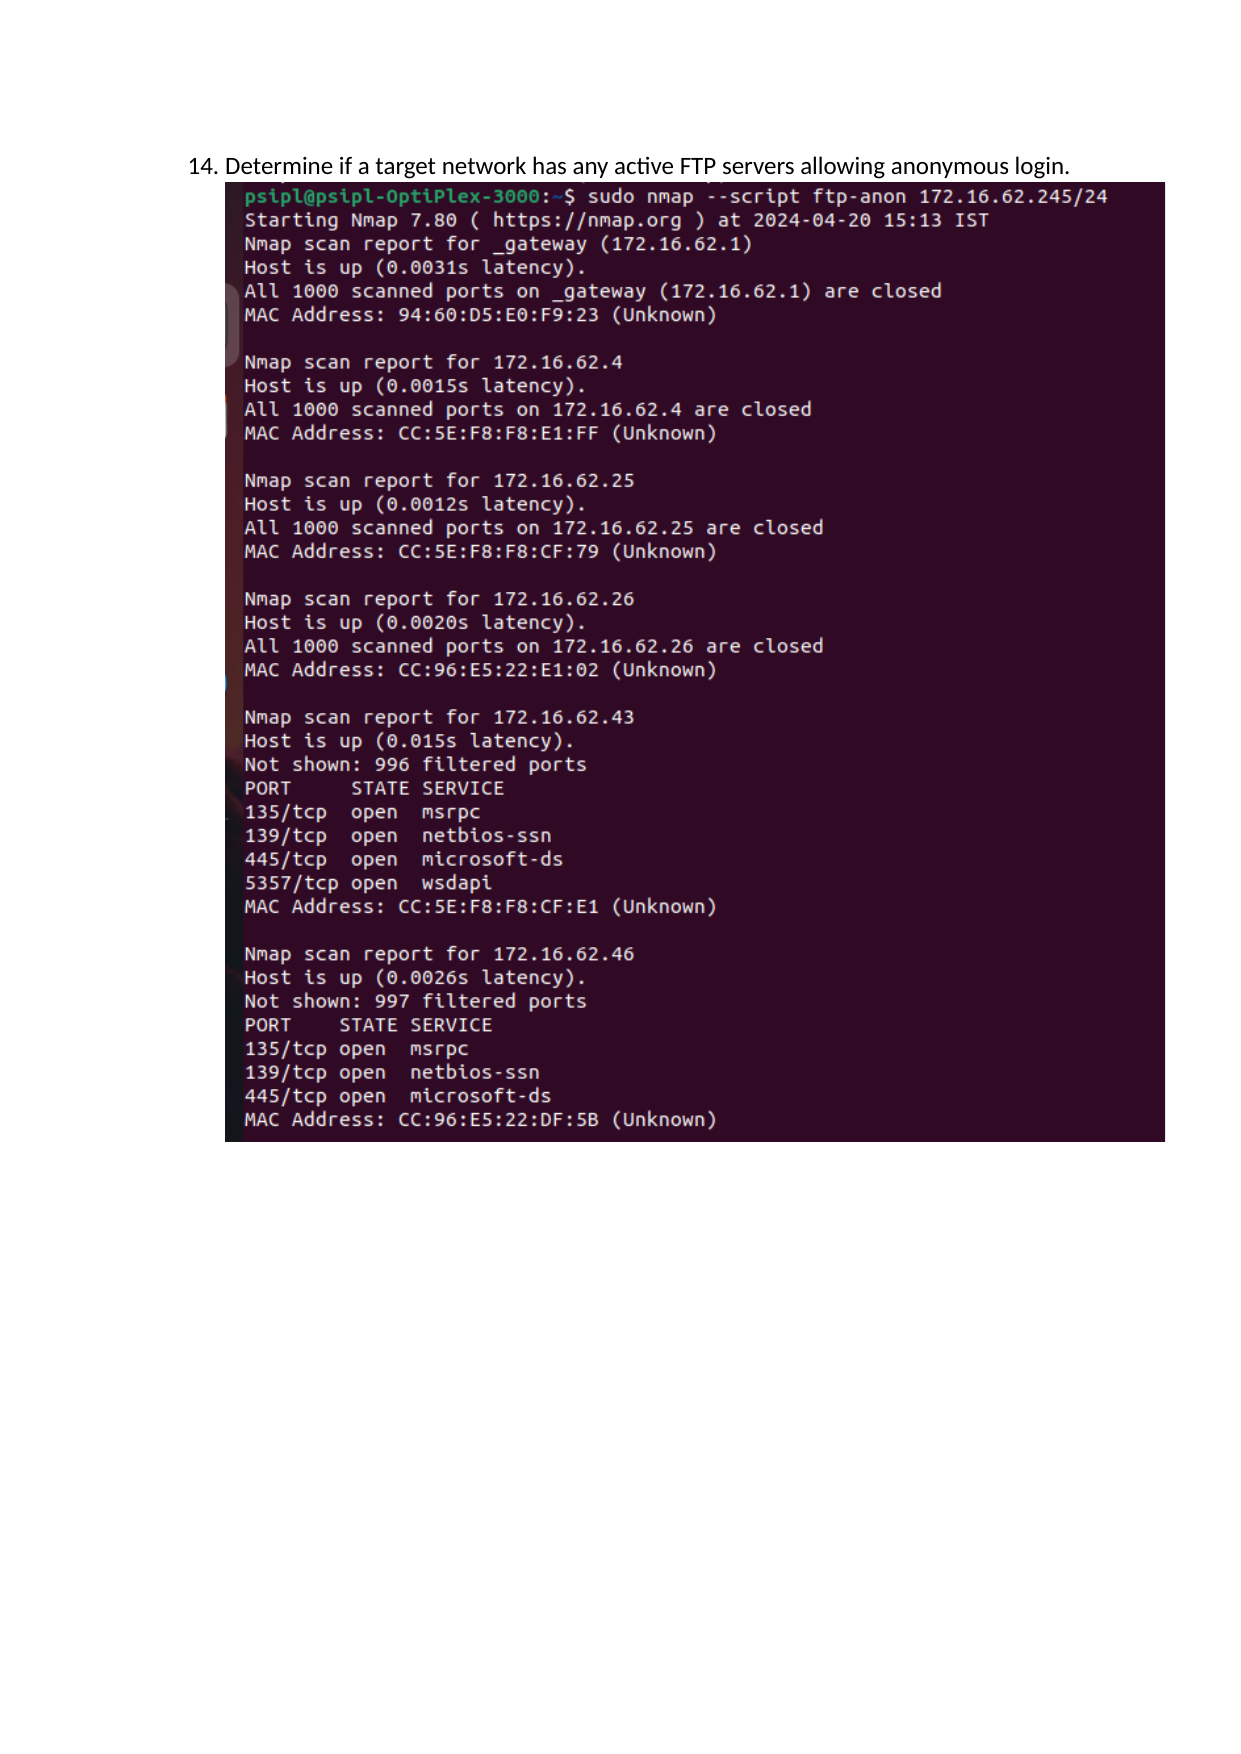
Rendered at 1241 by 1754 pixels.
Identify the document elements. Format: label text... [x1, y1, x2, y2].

list Determine if a target network has any active FTP servers allowing anonymous login. [187, 150, 1090, 181]
picture [225, 182, 1166, 1142]
